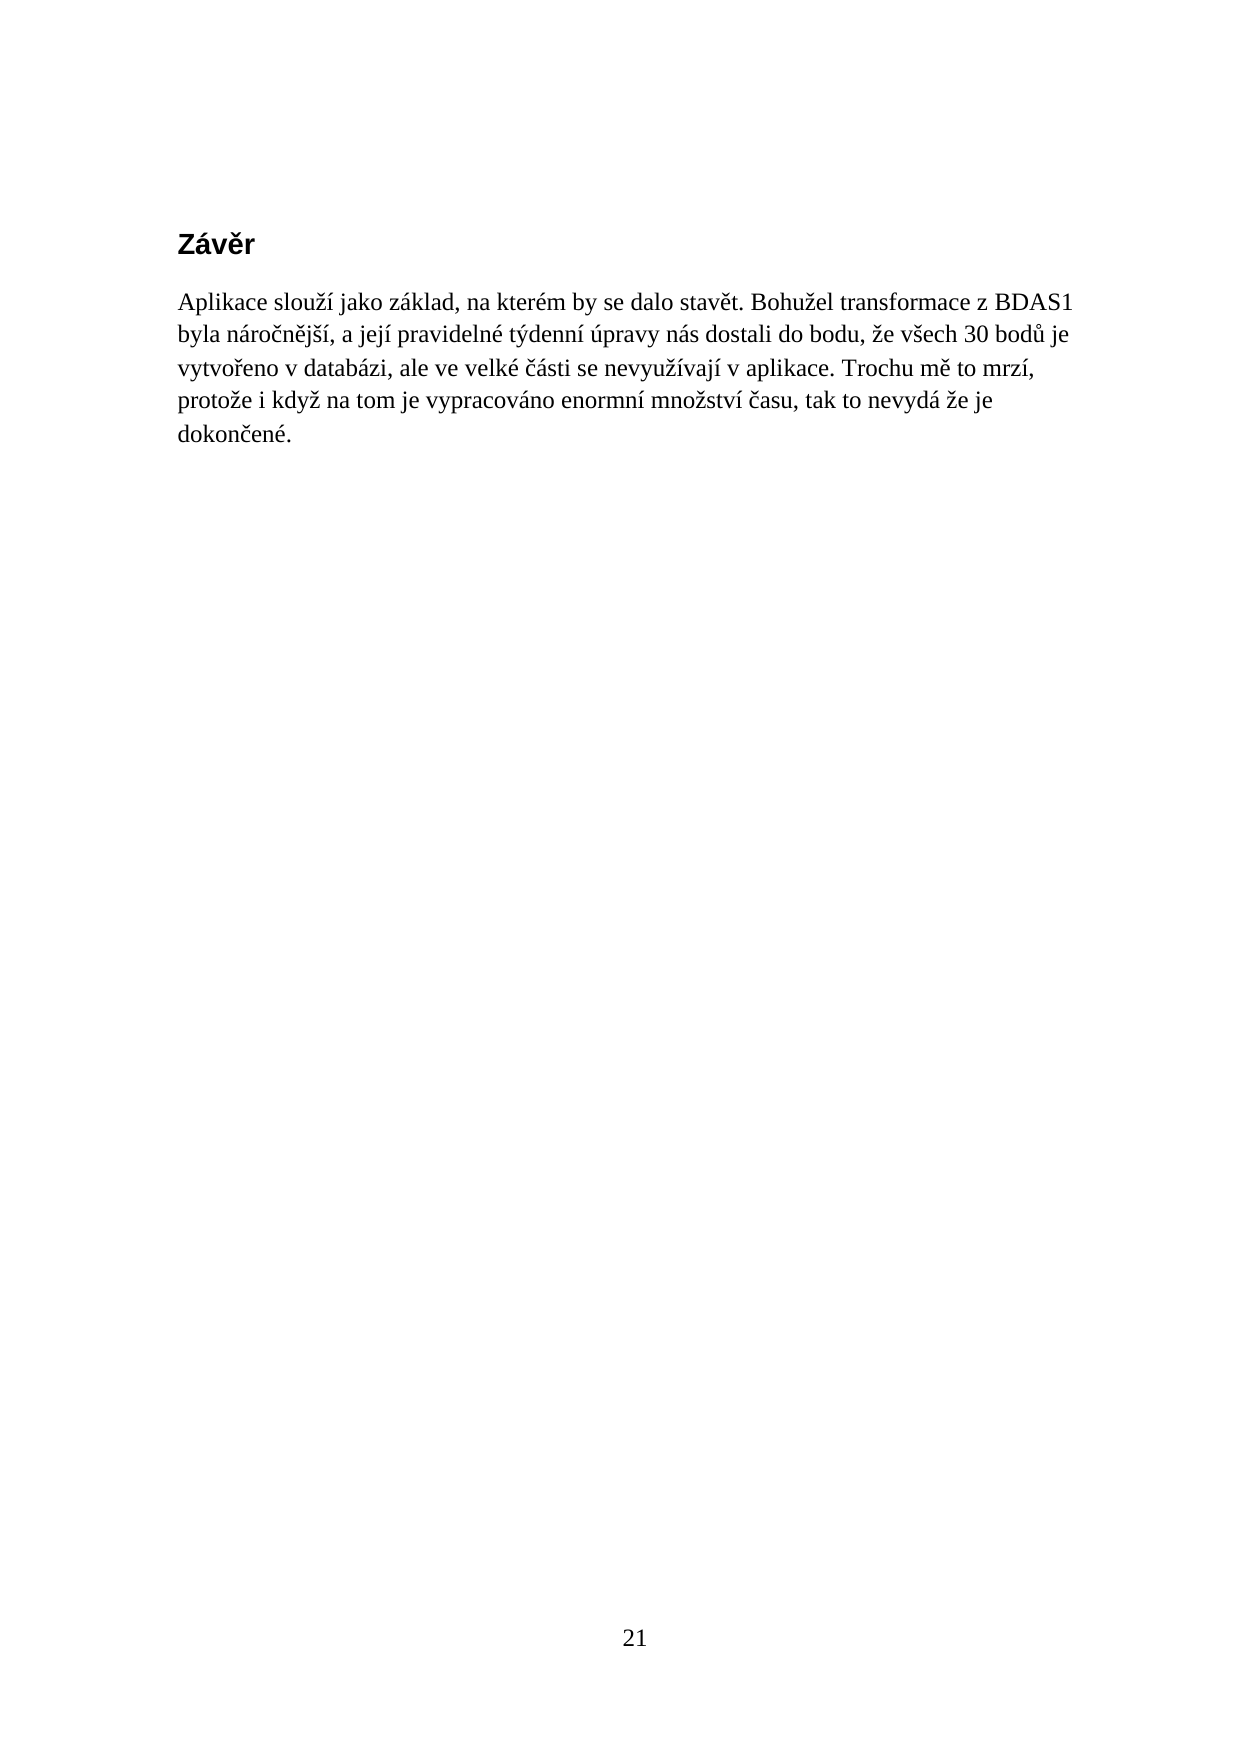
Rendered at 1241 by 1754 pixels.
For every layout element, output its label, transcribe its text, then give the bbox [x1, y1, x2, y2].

text Závěr [177, 227, 1092, 261]
text Aplikace slouží jako základ, na kterém by se dalo stavět. Bohužel transformace z BDAS1 byla náročnější, a její pravidelné týdenní úpravy nás dostali do bodu, že všech 30 bodů je vytvořeno v databázi, ale ve velké části se nevyužívají v aplikace. Trochu mě to mrzí, protože i když na tom je vypracováno enormní množství času, tak to nevydá že je dokončené. [177, 287, 1092, 447]
